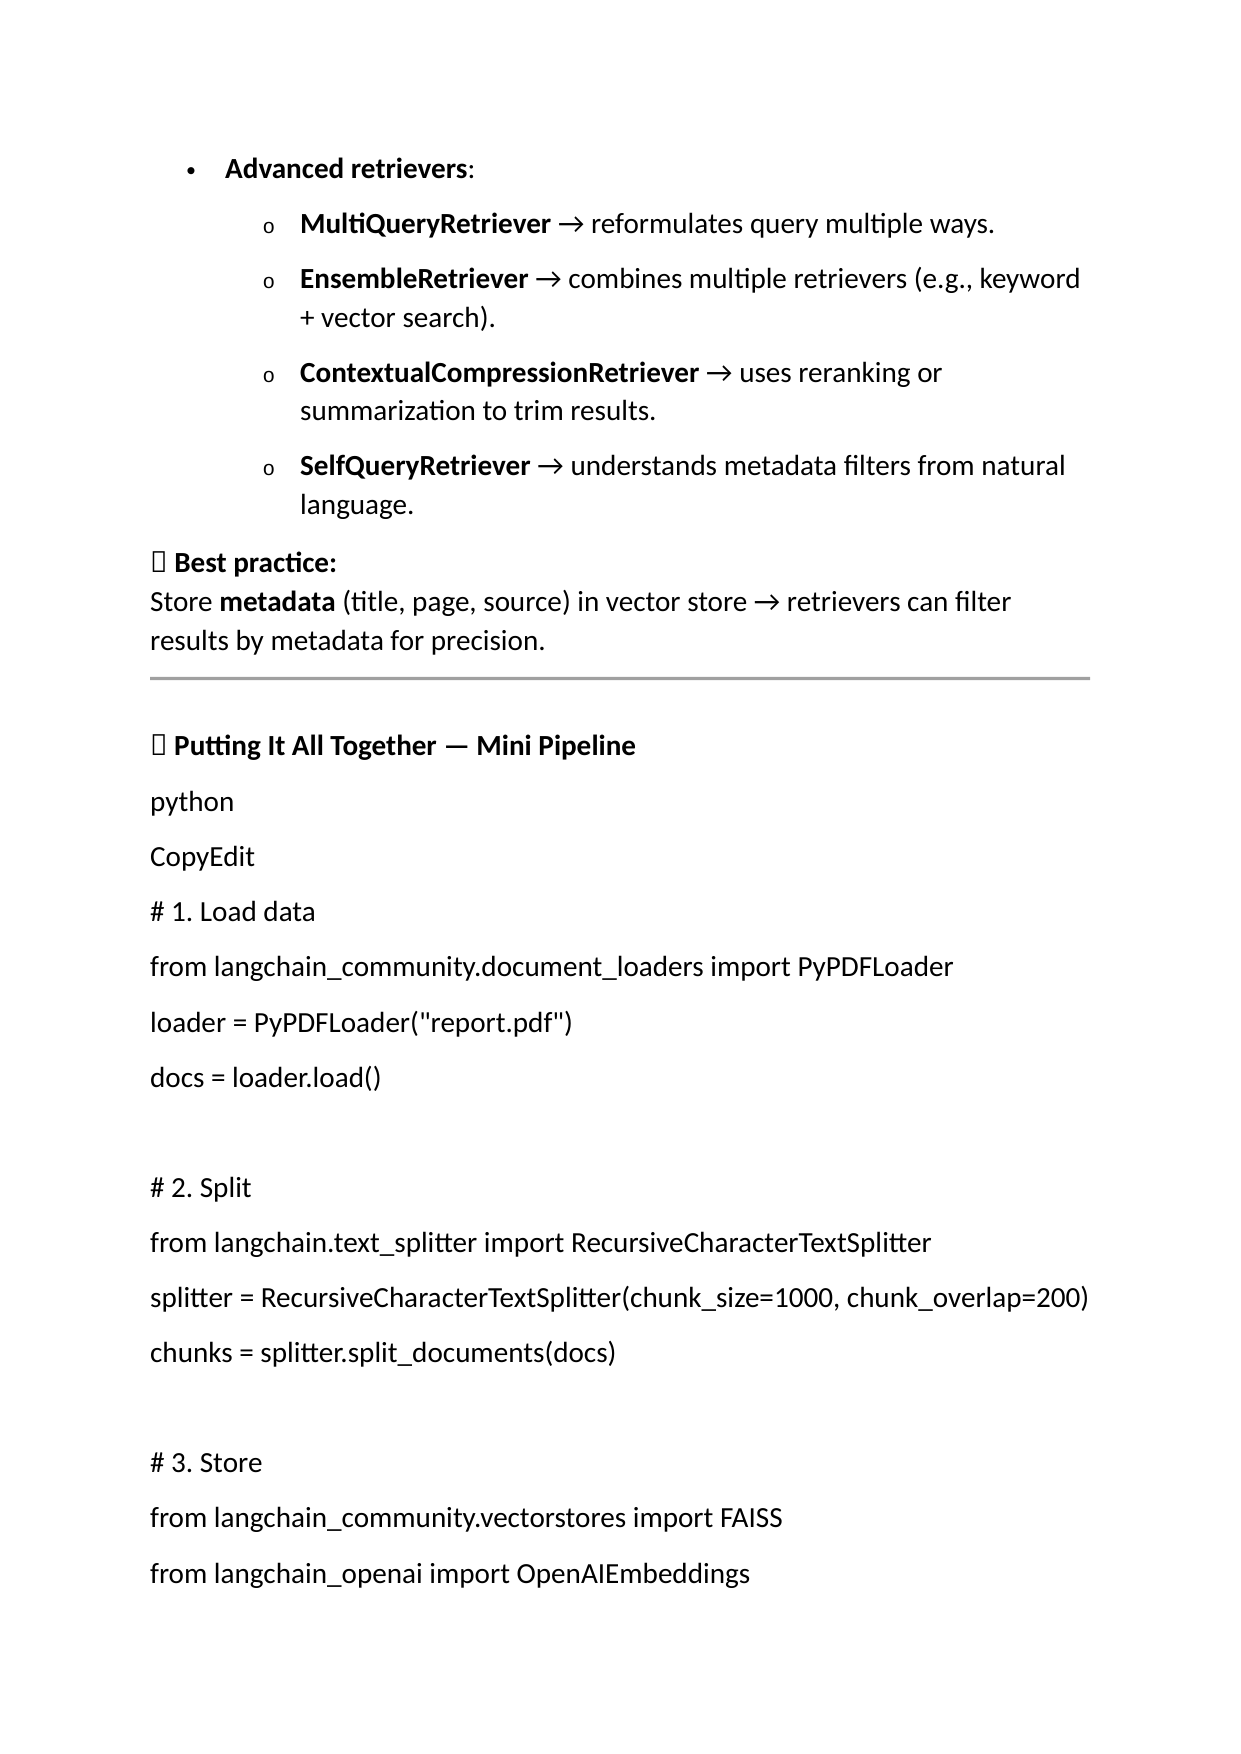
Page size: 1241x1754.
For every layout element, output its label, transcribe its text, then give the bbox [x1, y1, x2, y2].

text loader = PyPDFLoader("report.pdf") [150, 1004, 1090, 1039]
text # 1. Load data [150, 893, 1090, 929]
text chunks = splitter.split_documents(docs) [150, 1334, 1090, 1370]
text from langchain_community.document_loaders import PyPDFLoader [150, 948, 1090, 984]
text # 2. Split [150, 1169, 1090, 1204]
list Advanced retrievers: [187, 150, 1090, 186]
text # 3. Store [150, 1444, 1090, 1480]
text from langchain_community.vectorstores import FAISS [150, 1499, 1090, 1535]
text splitter = RecursiveCharacterTextSplitter(chunk_size=1000, chunk_overlap=200) [150, 1279, 1090, 1315]
list SelfQueryRetriever → understands metadata filters from natural language. [262, 447, 1090, 521]
text python [150, 783, 1090, 819]
text from langchain.text_splitter import RecursiveCharacterTextSplitter [150, 1224, 1090, 1260]
text docs = loader.load() [150, 1059, 1090, 1094]
text CopyEdit [150, 838, 1090, 874]
list MultiQueryRetriever → reformulates query multiple ways. [262, 205, 1090, 241]
list EnsembleRetriever → combines multiple retrievers (e.g., keyword + vector search). [262, 260, 1090, 334]
text 📌 Putting It All Together — Mini Pipeline [150, 724, 1090, 763]
list ContextualCompressionRetriever → uses reranking or summarization to trim results. [262, 354, 1090, 428]
text from langchain_openai import OpenAIEmbeddings [150, 1555, 1090, 1590]
text 💡 Best practice: Store metadata (title, page, source) in vector store → retrievers can filter results by metadata for precision. [150, 541, 1090, 657]
